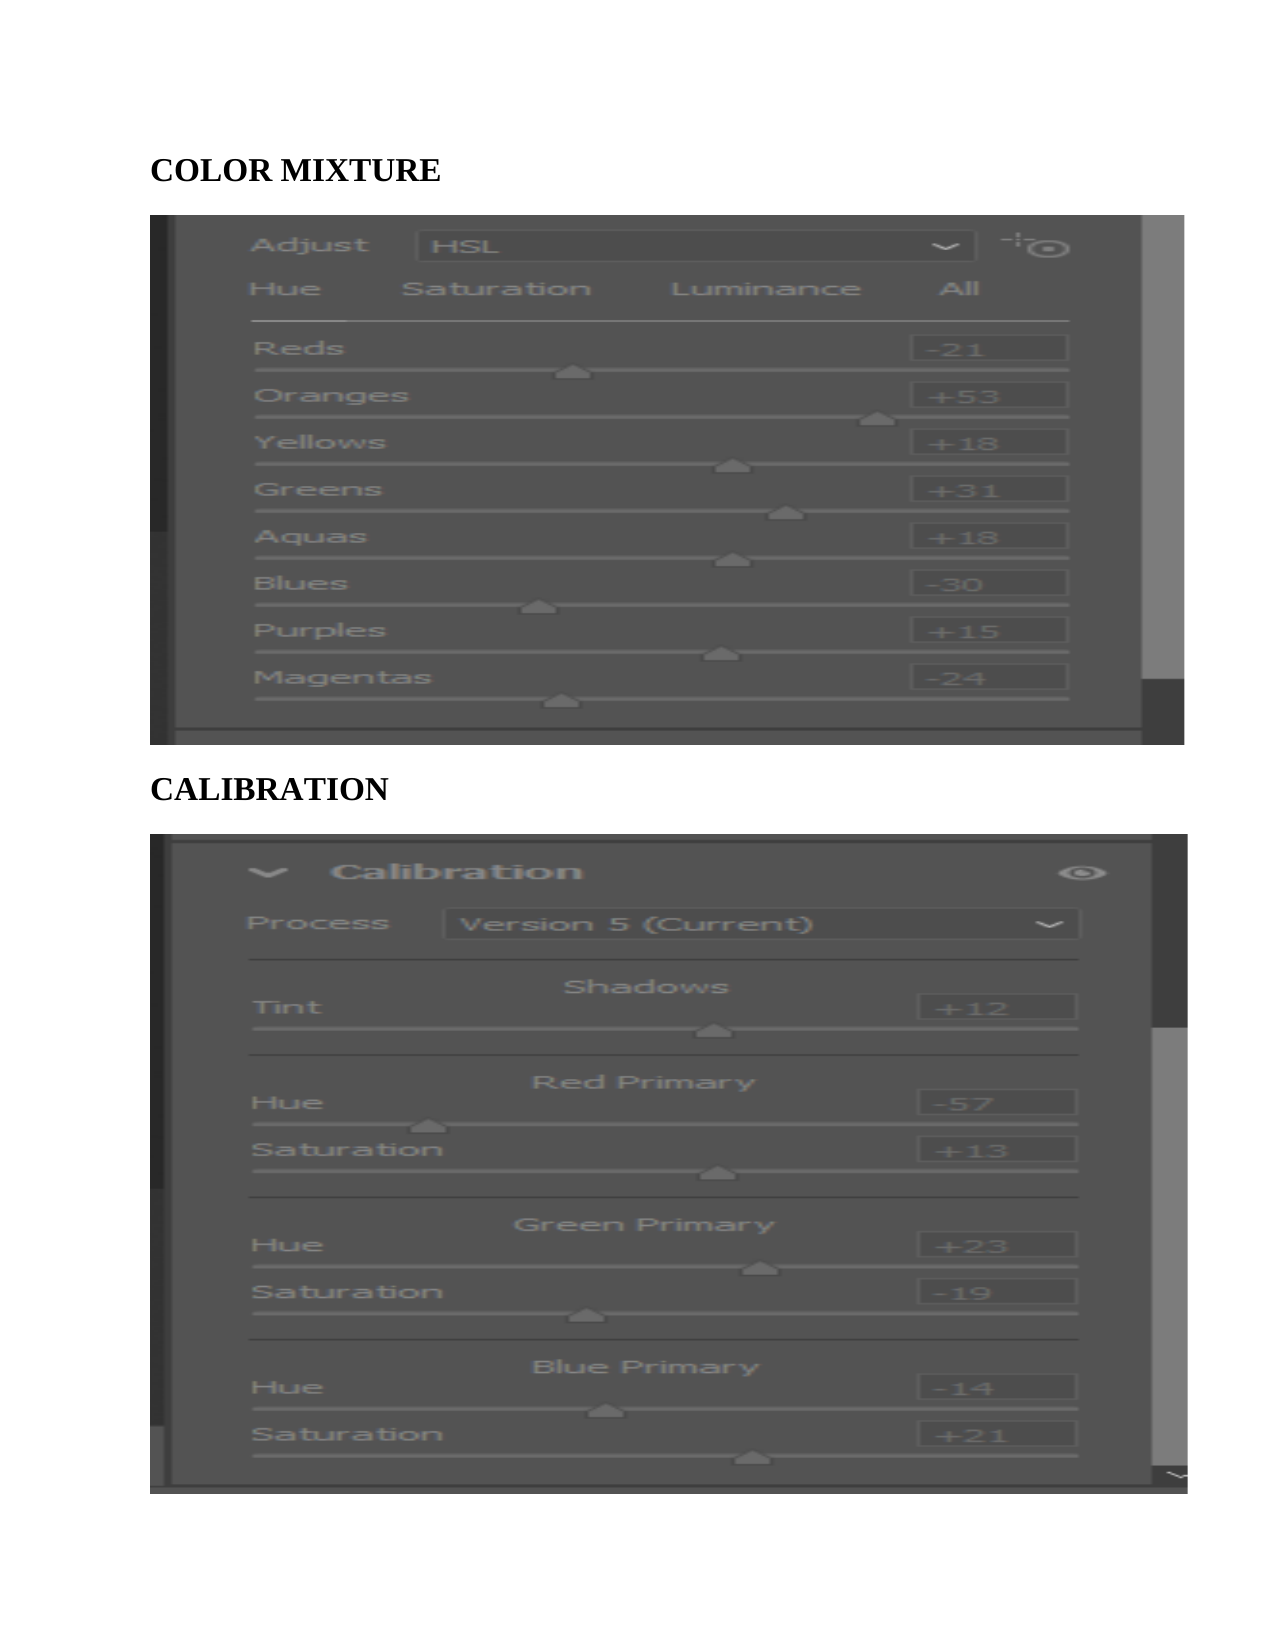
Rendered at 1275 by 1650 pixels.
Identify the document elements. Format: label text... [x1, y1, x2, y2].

picture [150, 834, 1188, 1494]
picture [150, 215, 1185, 745]
text CALIBRATION [150, 769, 1125, 808]
text COLOR MIXTURE [150, 150, 1125, 188]
